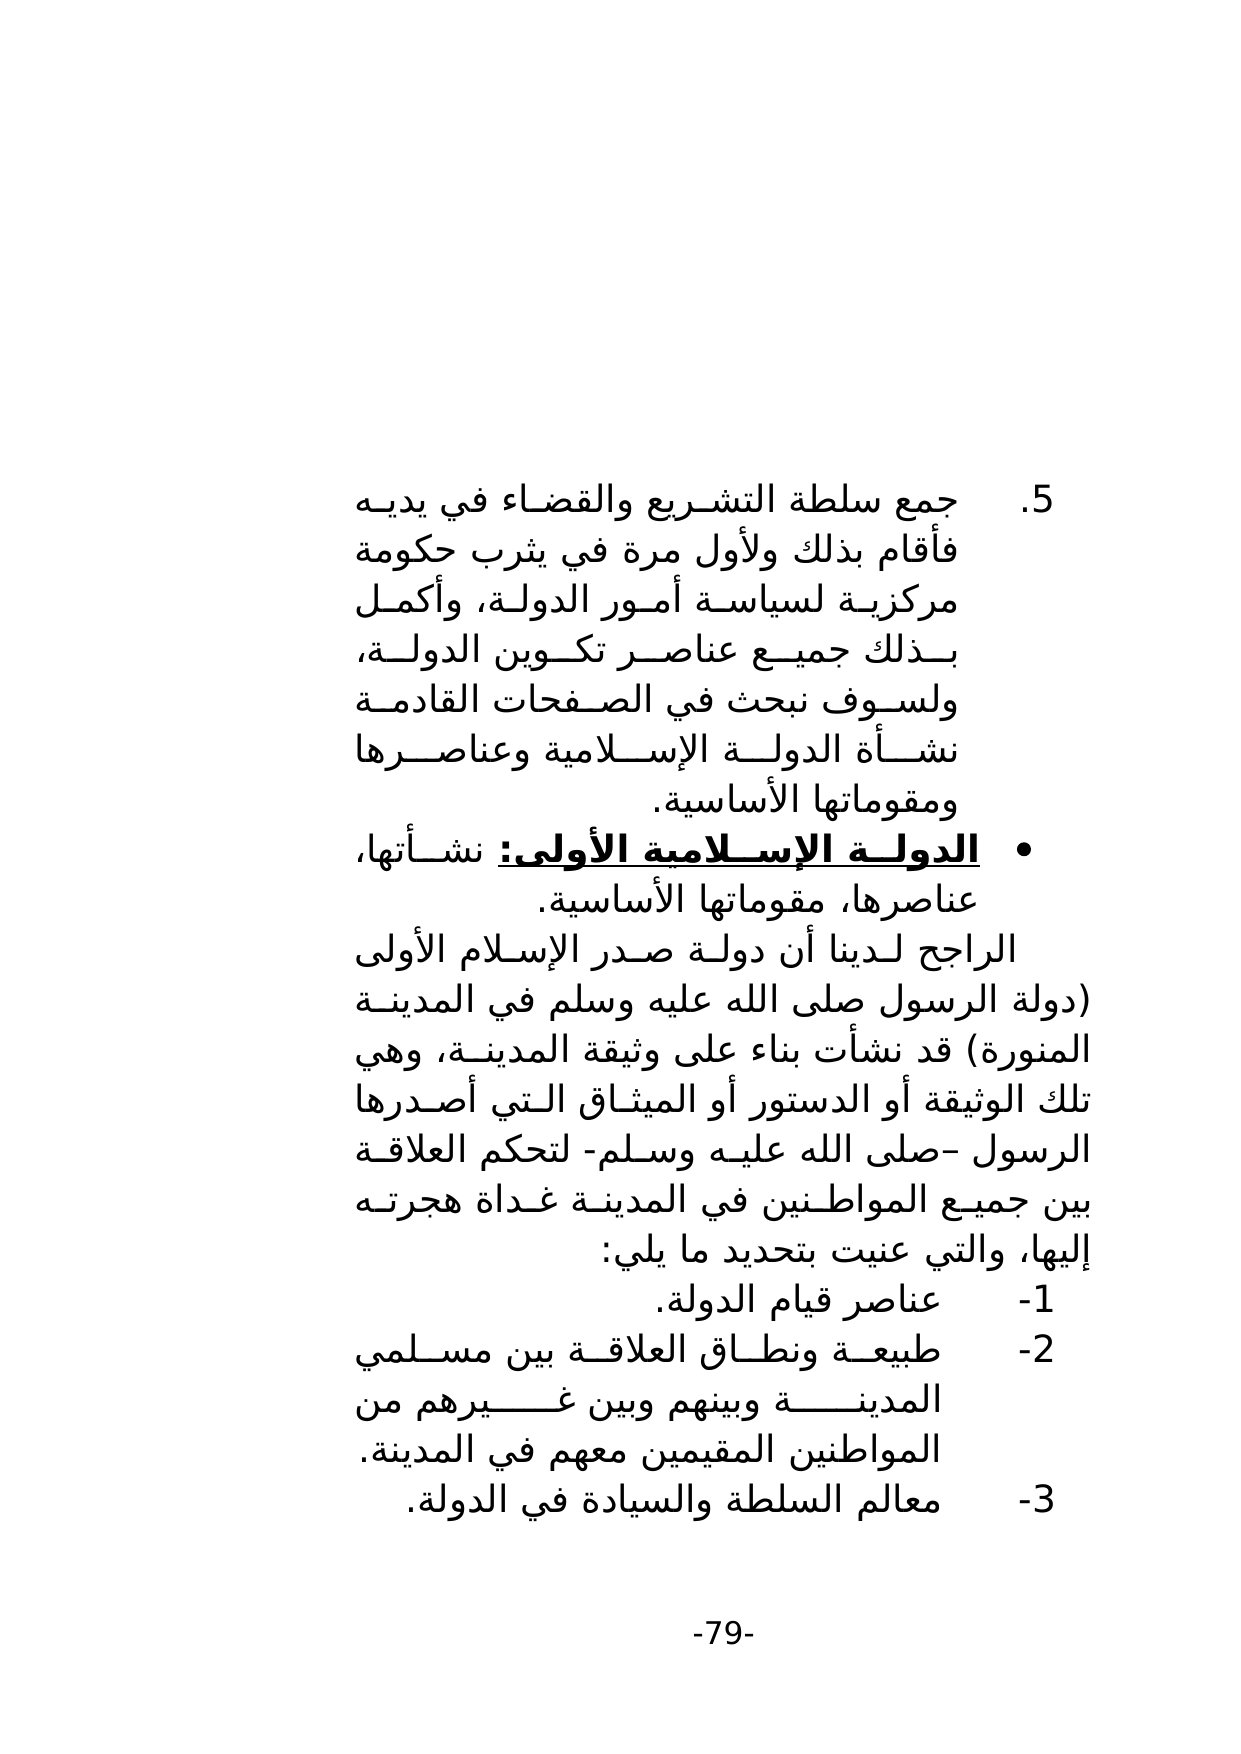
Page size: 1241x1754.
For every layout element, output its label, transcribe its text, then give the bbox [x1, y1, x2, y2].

text الراجح لدينا أن دولة صدر الإسلام الأولى (دولة الرسول صلى الله عليه وسلم في المدينة المنورة) قد نشأت بناء على وثيقة المدينة، وهي تلك الوثيقة أو الدستور أو الميثاق التي أصدرها الرسول –صلى الله عليه وسلم- لتحكم العلاقة بين جميع المواطنين في المدينة غداة هجرته إليها، والتي عنيت بتحديد ما يلي: [354, 922, 1092, 1272]
list معالم السلطة والسيادة في الدولة. [354, 1472, 1019, 1522]
list الدولة الإسلامية الأولى: نشأتها، عناصرها، مقوماتها الأساسية. [354, 822, 1017, 922]
list طبيعة ونطاق العلاقة بين مسلمي المدينة وبينهم وبين غيرهم من المواطنين المقيمين معهم في المدينة. [354, 1322, 1019, 1472]
list جمع سلطة التشريع والقضاء في يديه فأقام بذلك ولأول مرة في يثرب حكومة مركزية لسياسة أمور الدولة، وأكمل بذلك جميع عناصر تكوين الدولة، ولسوف نبحث في الصفحات القادمة نشأة الدولة الإسلامية وعناصرها ومقوماتها الأساسية. [354, 472, 1019, 822]
list عناصر قيام الدولة. [354, 1272, 1019, 1322]
